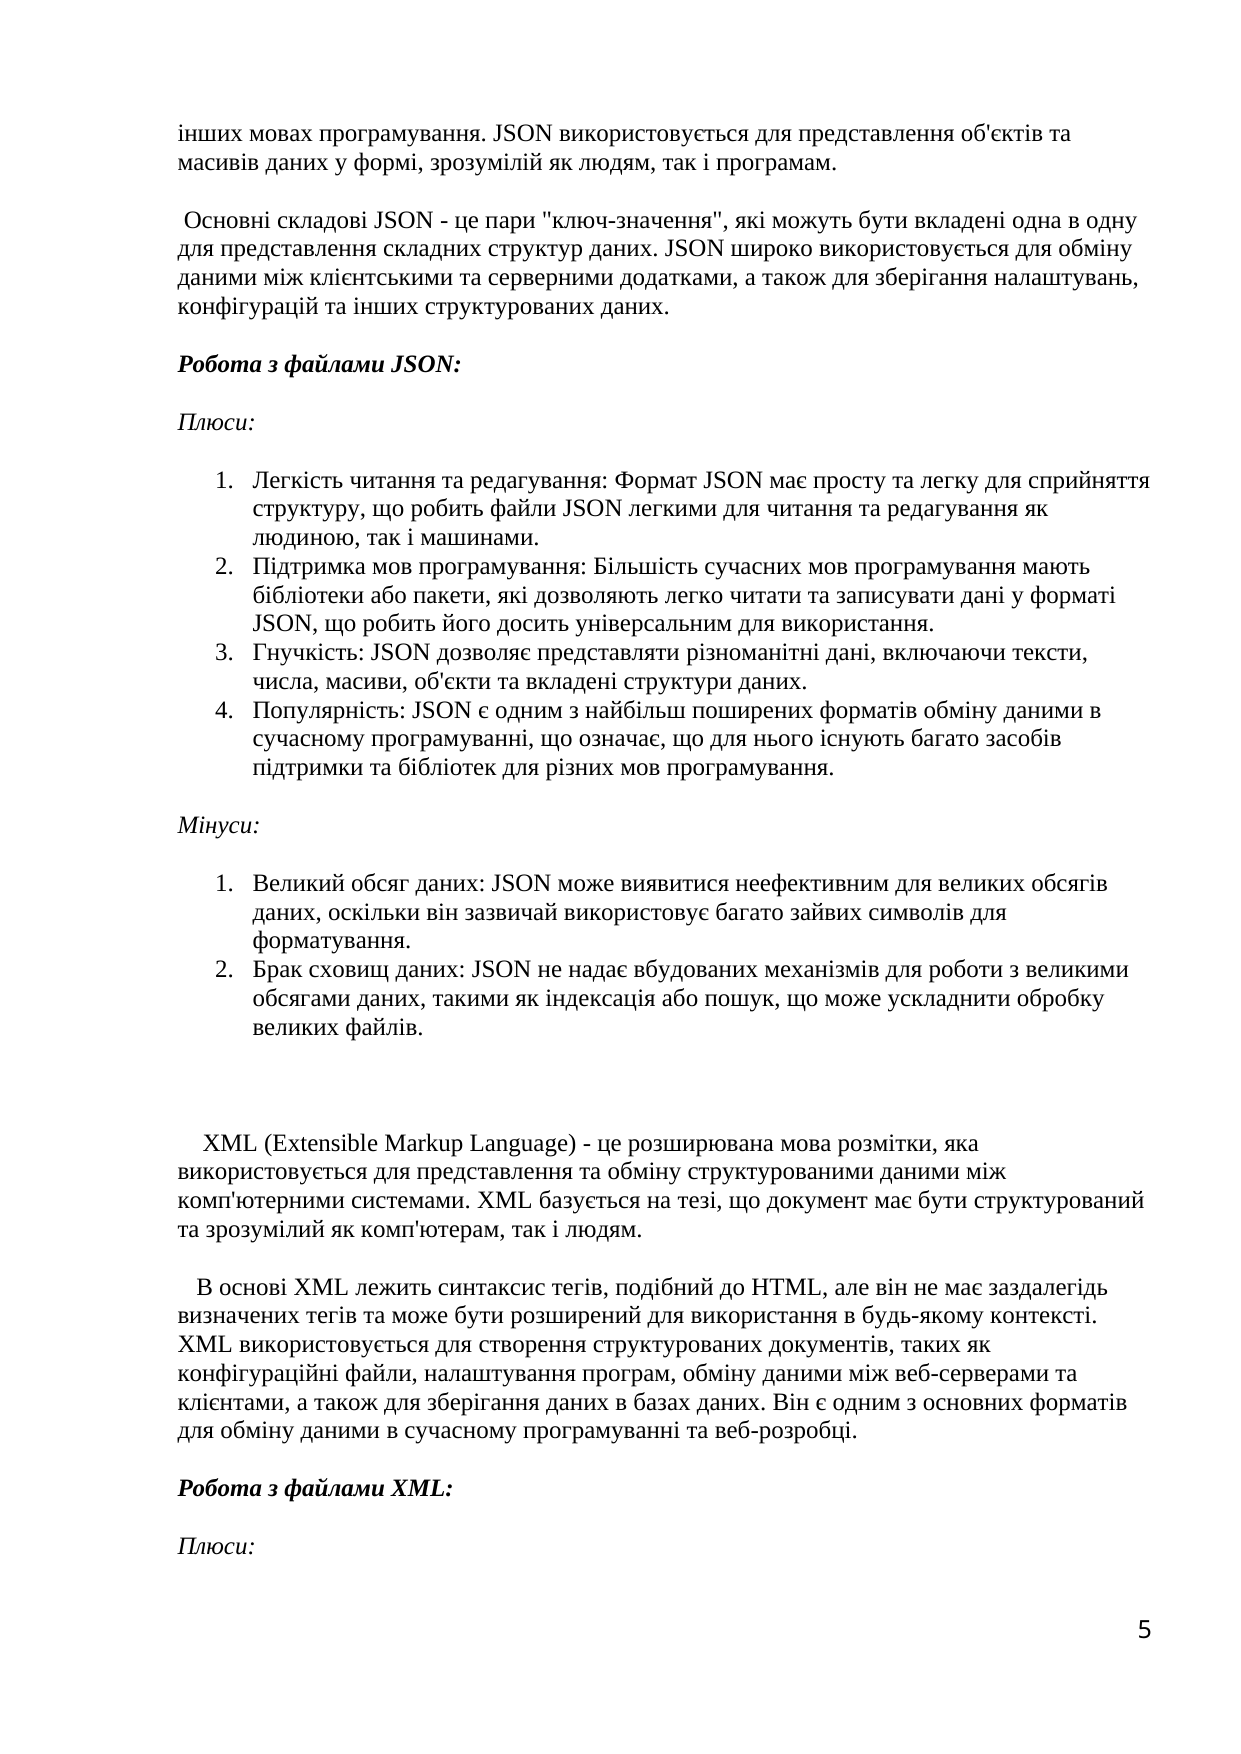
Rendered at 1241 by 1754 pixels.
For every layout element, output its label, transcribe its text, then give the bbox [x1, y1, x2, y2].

list Легкість читання та редагування: Формат JSON має просту та легку для сприйняття структуру, що робить файли JSON легкими для читання та редагування як людиною, так і машинами. [215, 465, 1152, 551]
text Основні складові JSON - це пари "ключ-значення", які можуть бути вкладені одна в одну для представлення складних структур даних. JSON широко використовується для обміну даними між клієнтськими та серверними додатками, а також для зберігання налаштувань, конфігурацій та інших структурованих даних. [177, 205, 1152, 320]
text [177, 118, 1152, 176]
list Великий обсяг даних: JSON може виявитися неефективним для великих обсягів даних, оскільки він зазвичай використовує багато зайвих символів для форматування. [215, 868, 1152, 954]
text XML (Extensible Markup Language) - це розширювана мова розмітки, яка використовується для представлення та обміну структурованими даними між комп'ютерними системами. XML базується на тезі, що документ має бути структурований та зрозумілий як комп'ютерам, так і людям. [177, 1128, 1152, 1243]
text Плюси: [177, 407, 1152, 436]
text Робота з файлами JSON: [177, 349, 1152, 378]
text В основі XML лежить синтаксис тегів, подібний до HTML, але він не має заздалегідь визначених тегів та може бути розширений для використання в будь-якому контексті. XML використовується для створення структурованих документів, таких як конфігураційні файли, налаштування програм, обміну даними між веб-серверами та клієнтами, а також для зберігання даних в базах даних. Він є одним з основних форматів для обміну даними в сучасному програмуванні та веб-розробці. [177, 1272, 1152, 1444]
list Брак сховищ даних: JSON не надає вбудованих механізмів для роботи з великими обсягами даних, такими як індексація або пошук, що може ускладнити обробку великих файлів. [215, 954, 1152, 1041]
text Плюси: [177, 1531, 1152, 1560]
text Мінуси: [177, 810, 1152, 839]
list Популярність: JSON є одним з найбільш поширених форматів обміну даними в сучасному програмуванні, що означає, що для нього існують багато засобів підтримки та бібліотек для різних мов програмування. [215, 695, 1152, 781]
text Робота з файлами XML: [177, 1473, 1152, 1502]
list Підтримка мов програмування: Більшість сучасних мов програмування мають бібліотеки або пакети, які дозволяють легко читати та записувати дані у форматі JSON, що робить його досить універсальним для використання. [215, 551, 1152, 637]
list Гнучкість: JSON дозволяє представляти різноманітні дані, включаючи тексти, числа, масиви, об'єкти та вкладені структури даних. [215, 637, 1152, 695]
